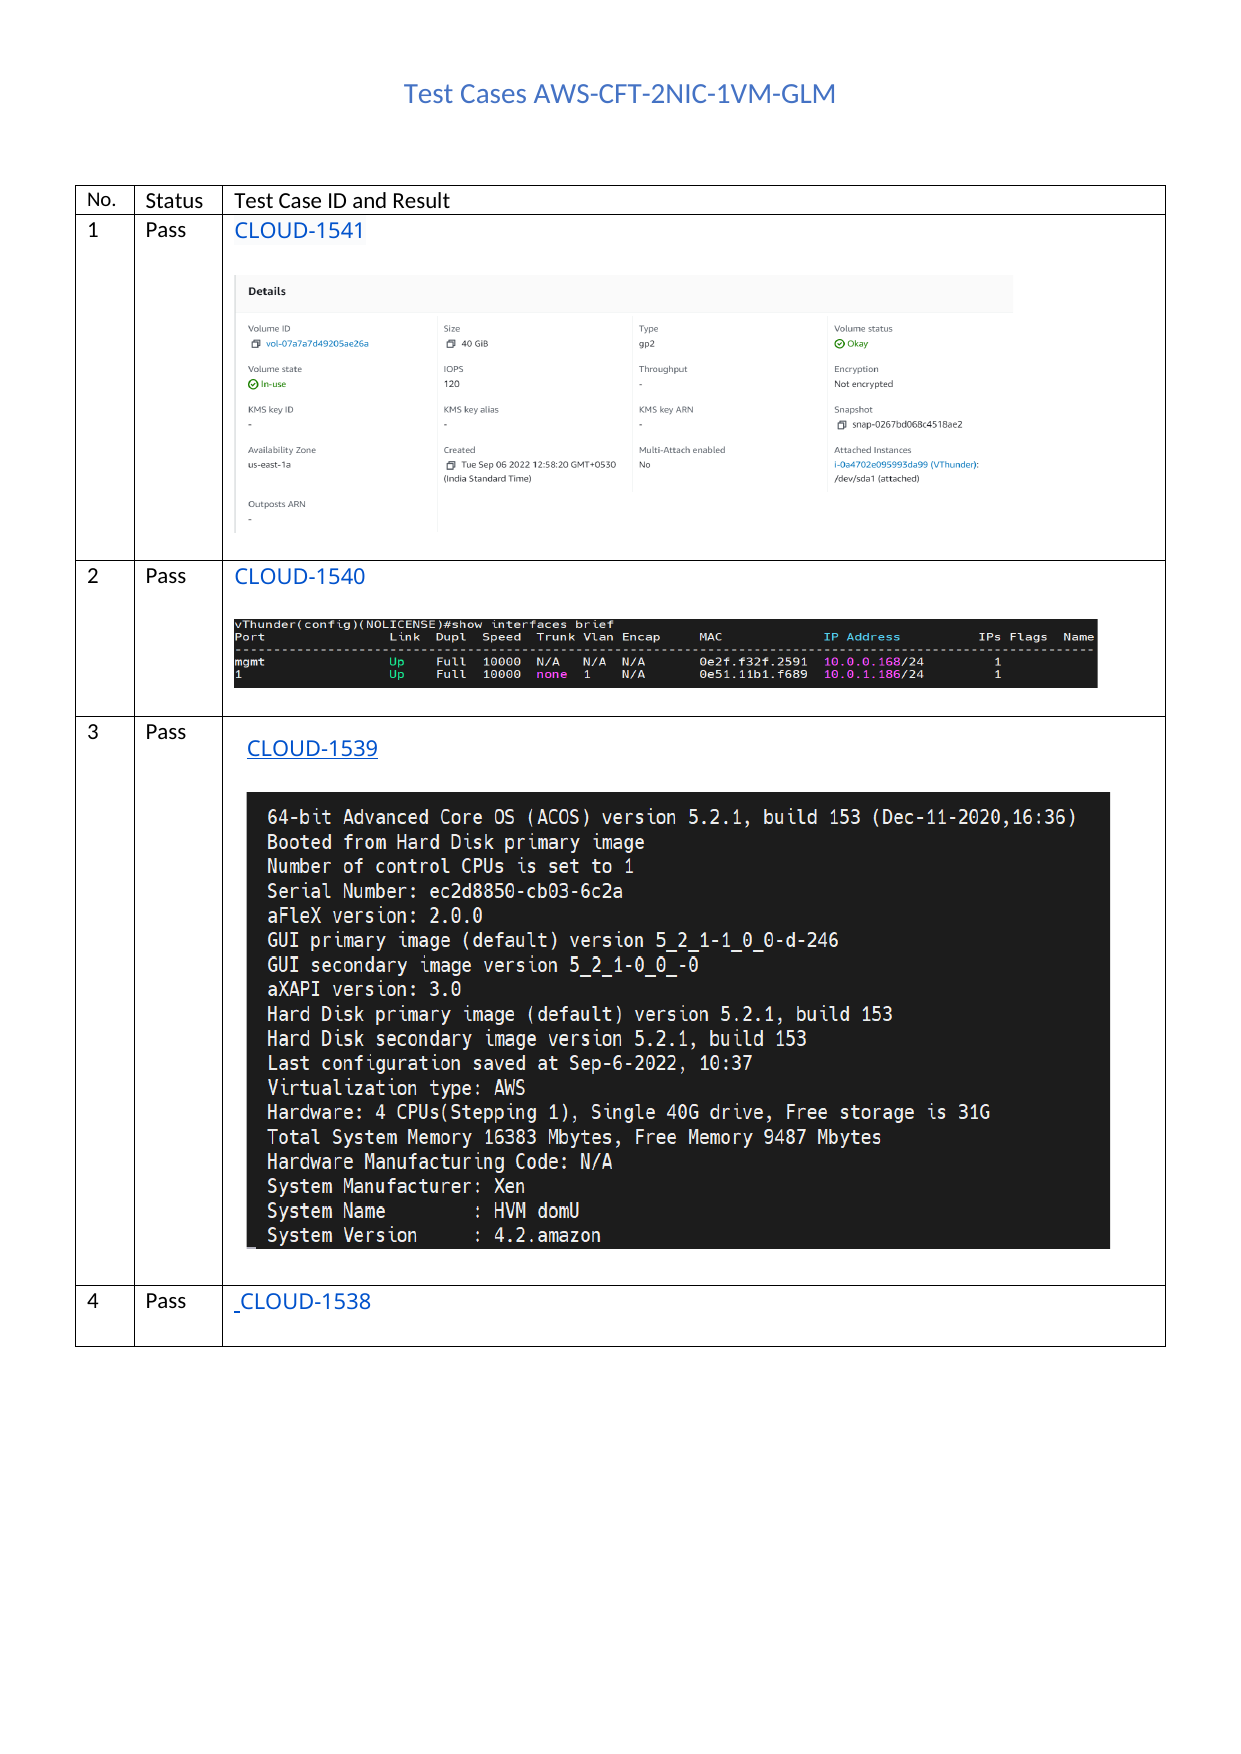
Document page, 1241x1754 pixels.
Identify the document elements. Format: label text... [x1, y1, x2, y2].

table_cell 4 [76, 1286, 134, 1346]
picture [234, 275, 1014, 533]
table_cell 1 [76, 215, 134, 560]
table_cell CLOUD-1541 [223, 215, 1165, 560]
table_header Test Case ID and Result [223, 186, 1165, 214]
picture [246, 792, 1110, 1249]
table_cell Pass [135, 561, 222, 716]
table_cell 3 [76, 717, 134, 1285]
table_cell Pass [135, 717, 222, 1285]
table_header Status [135, 186, 222, 214]
table_header No. [76, 186, 134, 214]
table_cell CLOUD-1540 [223, 561, 1165, 716]
picture [234, 619, 1098, 688]
text Test Cases AWS-CFT-2NIC-1VM-GLM [75, 75, 1165, 111]
table_cell Pass [135, 1286, 222, 1346]
table_cell [223, 717, 234, 1285]
table_cell 2 [76, 561, 134, 716]
table_cell CLOUD-1538 [223, 1286, 1165, 1346]
table_cell Pass [135, 215, 222, 560]
